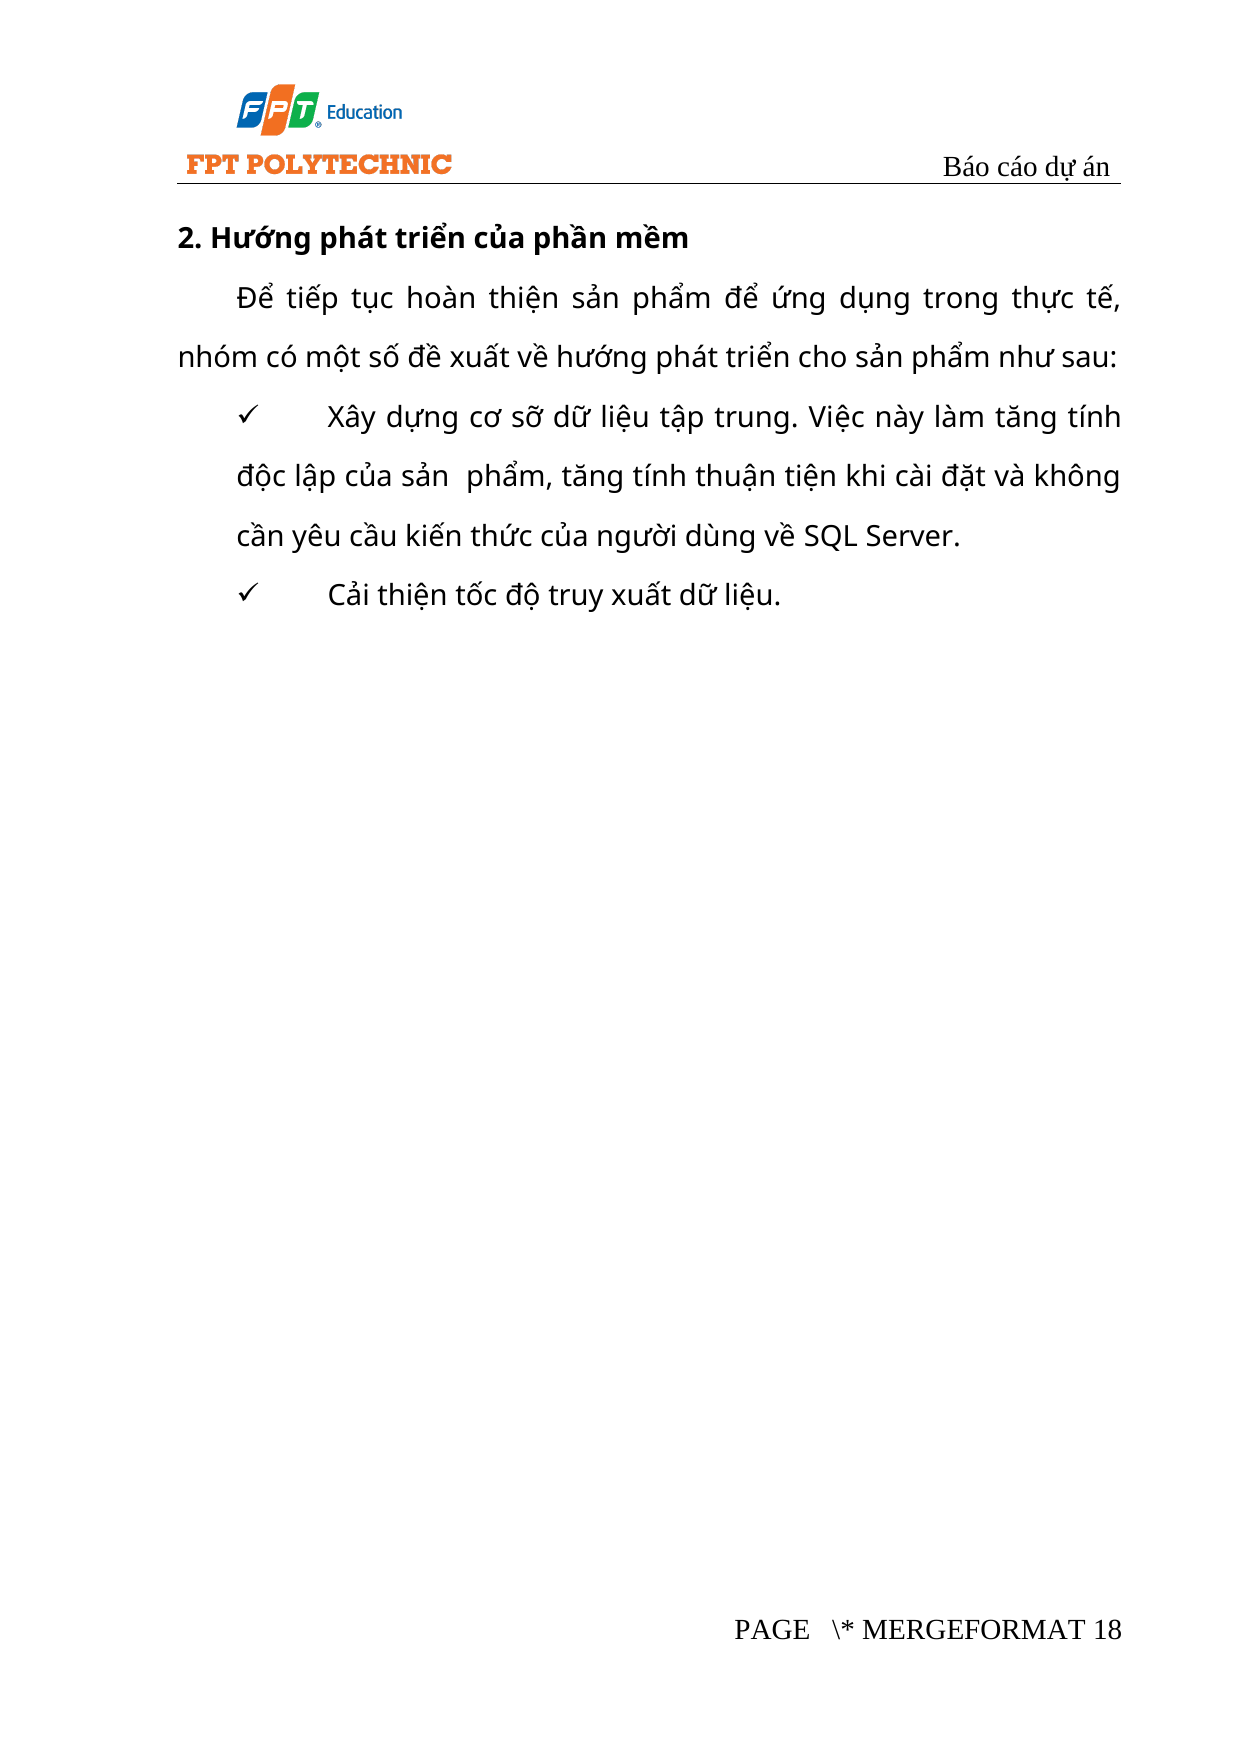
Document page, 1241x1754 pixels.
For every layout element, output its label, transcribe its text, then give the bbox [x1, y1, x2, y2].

subtitle Hướng phát triển của phần mềm [177, 217, 1122, 257]
picture [177, 75, 461, 183]
list Cải thiện tốc độ truy xuất dữ liệu. [236, 574, 1122, 614]
text Để tiếp tục hoàn thiện sản phẩm để ứng dụng trong thực tế, nhóm có một số đề xuất về hướng phát triển cho sản phẩm như sau: [177, 277, 1122, 376]
list Xây dựng cơ sỡ dữ liệu tập trung. Việc này làm tăng tính độc lập của sản phẩm, tăng tính thuận tiện khi cài đặt và không cần yêu cầu kiến thức của người dùng về SQL Server. [236, 396, 1122, 554]
